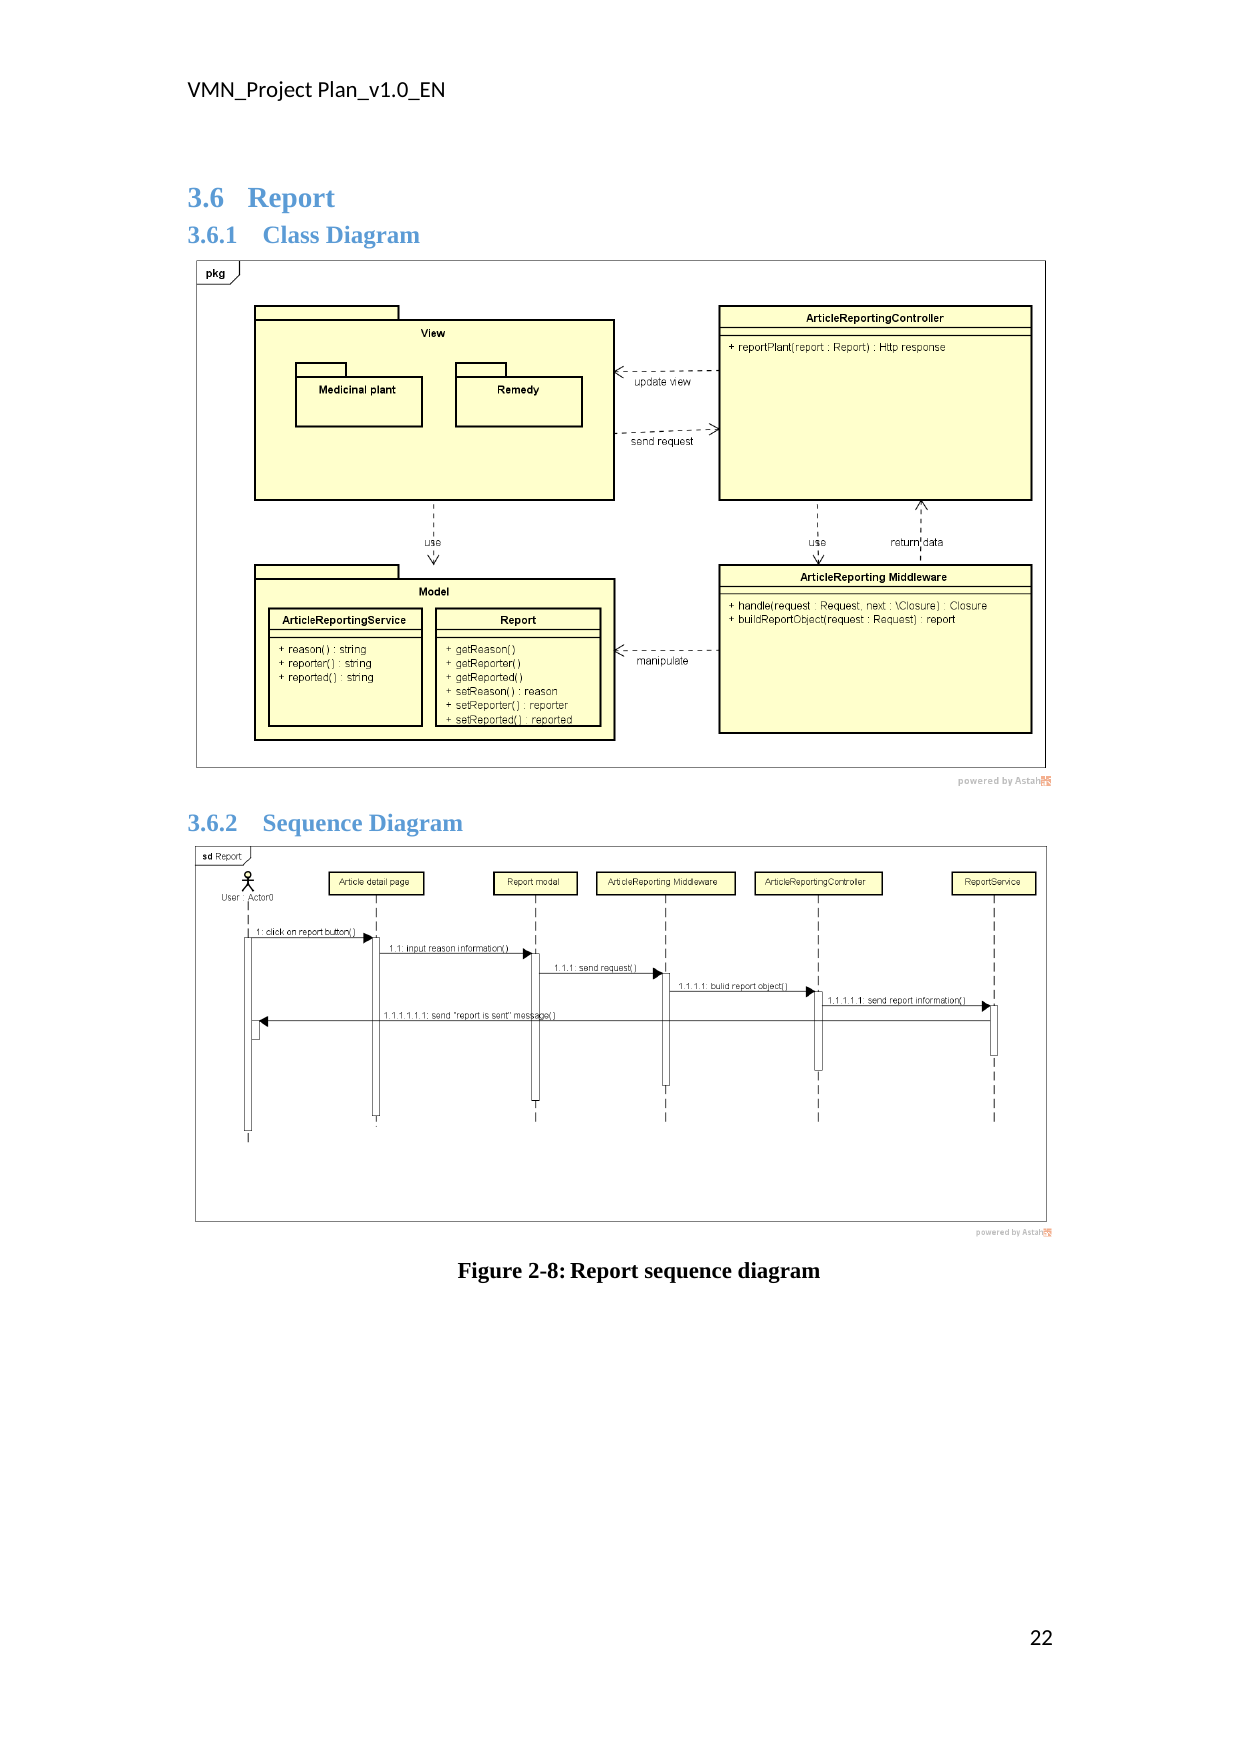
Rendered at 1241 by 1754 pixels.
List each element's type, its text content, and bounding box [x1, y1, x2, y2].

subtitle Class Diagram [187, 220, 1053, 249]
text Report sequence diagram [225, 1258, 1053, 1284]
picture [187, 251, 1053, 789]
picture [187, 838, 1053, 1239]
subtitle Sequence Diagram [187, 808, 1053, 837]
subtitle Report [187, 180, 1053, 213]
